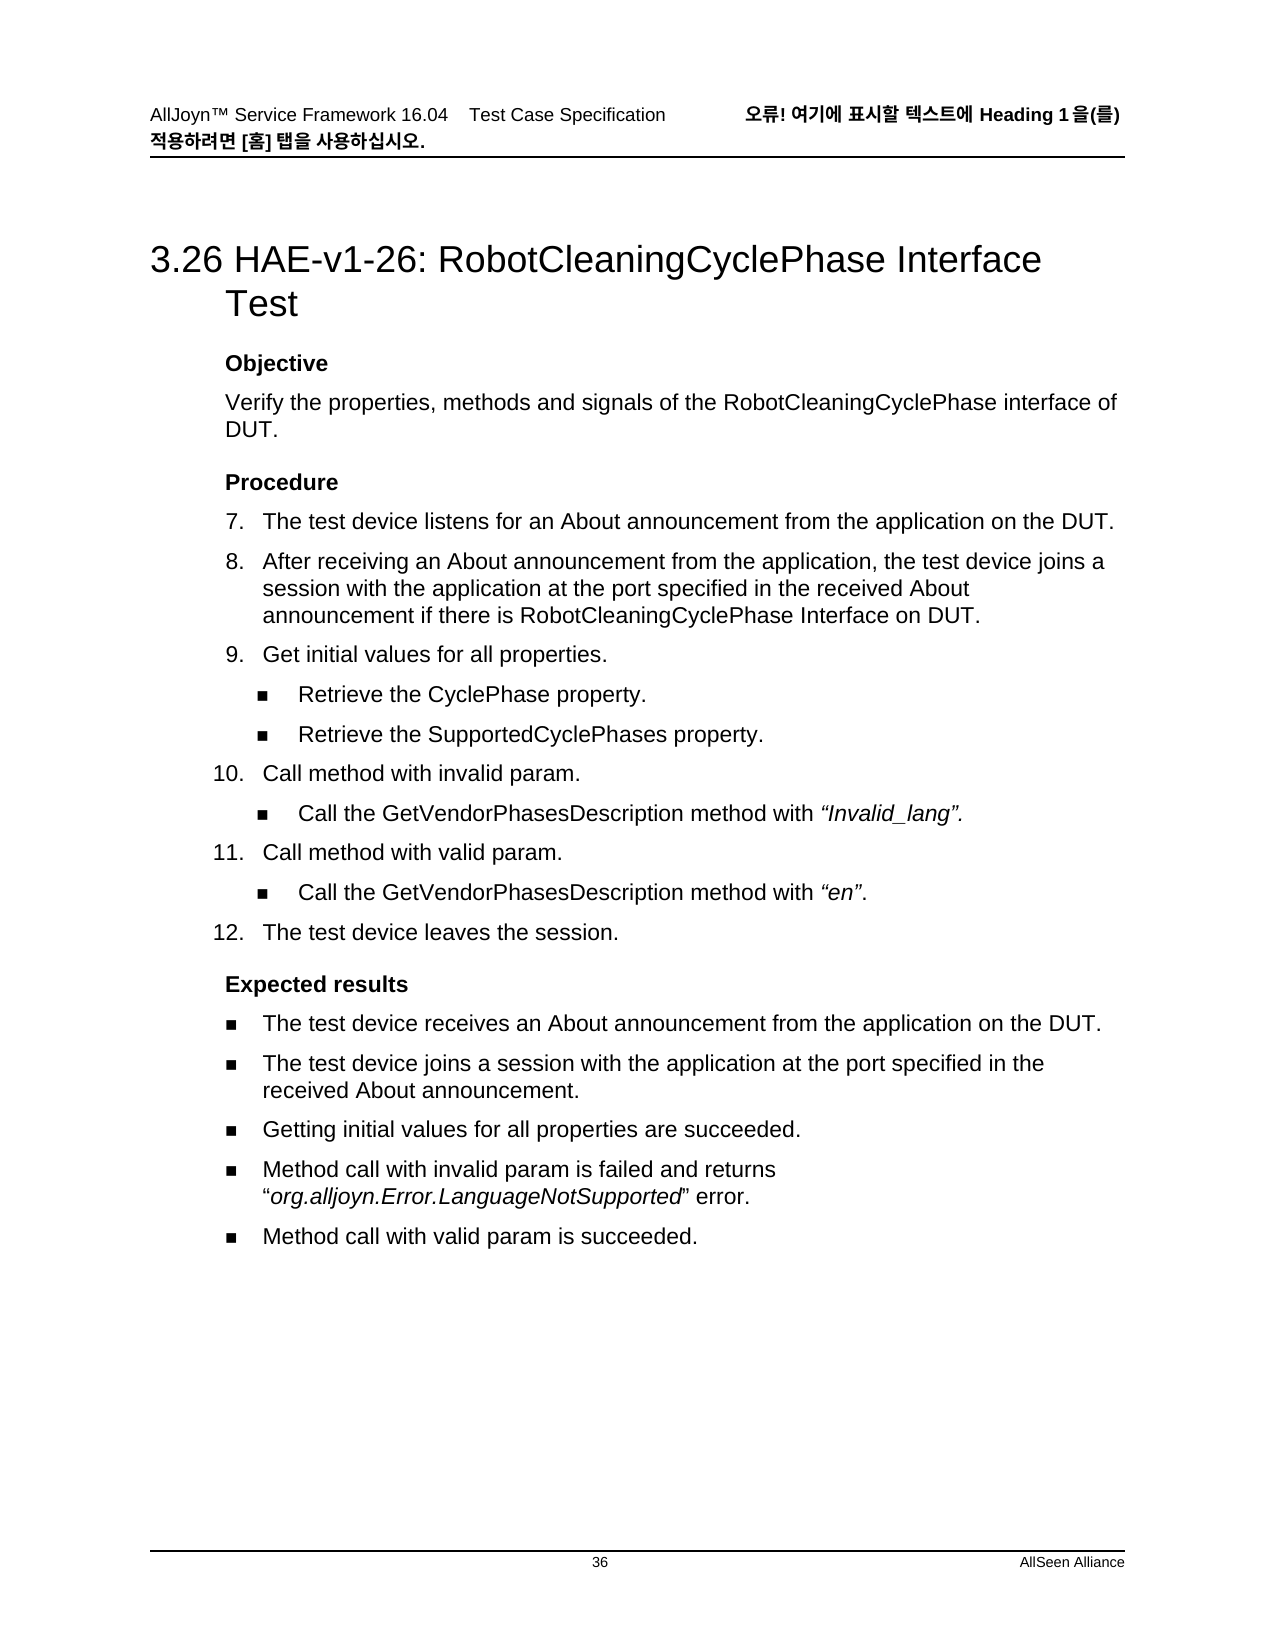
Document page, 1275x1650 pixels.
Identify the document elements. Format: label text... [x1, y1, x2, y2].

text Procedure [225, 468, 1125, 495]
list Get initial values for all properties. [244, 641, 1125, 668]
text Method call with valid param is succeeded. [225, 1222, 1125, 1249]
list After receiving an About announcement from the application, the test device joins a session with the application at the port specified in the received About announcement if there is RobotCleaningCyclePhase Interface on DUT. [244, 547, 1125, 628]
list Call the GetVendorPhasesDescription method with “en”. [256, 878, 1125, 905]
subtitle HAE-v1-26: RobotCleaningCyclePhase Interface Test [150, 238, 1125, 324]
text The test device joins a session with the application at the port specified in the received About announcement. [225, 1049, 1125, 1103]
list Retrieve the CyclePhase property. [256, 680, 1125, 707]
text Verify the properties, methods and signals of the RobotCleaningCyclePhase interface of DUT. [225, 388, 1125, 443]
list Call method with valid param. [244, 838, 1125, 866]
list The test device listens for an About announcement from the application on the DUT. [244, 507, 1125, 534]
list The test device leaves the session. [244, 918, 1125, 945]
text Expected results [225, 970, 1125, 997]
text The test device receives an About announcement from the application on the DUT. [225, 1009, 1125, 1036]
text Objective [225, 349, 1125, 376]
text Getting initial values for all properties are succeeded. [225, 1116, 1125, 1143]
text Method call with invalid param is failed and returns “org.alljoyn.Error.LanguageNotSupported” error. [225, 1155, 1125, 1209]
list Retrieve the SupportedCyclePhases property. [256, 720, 1125, 747]
list Call the GetVendorPhasesDescription method with “Invalid_lang”. [256, 799, 1125, 826]
list Call method with invalid param. [244, 759, 1125, 786]
